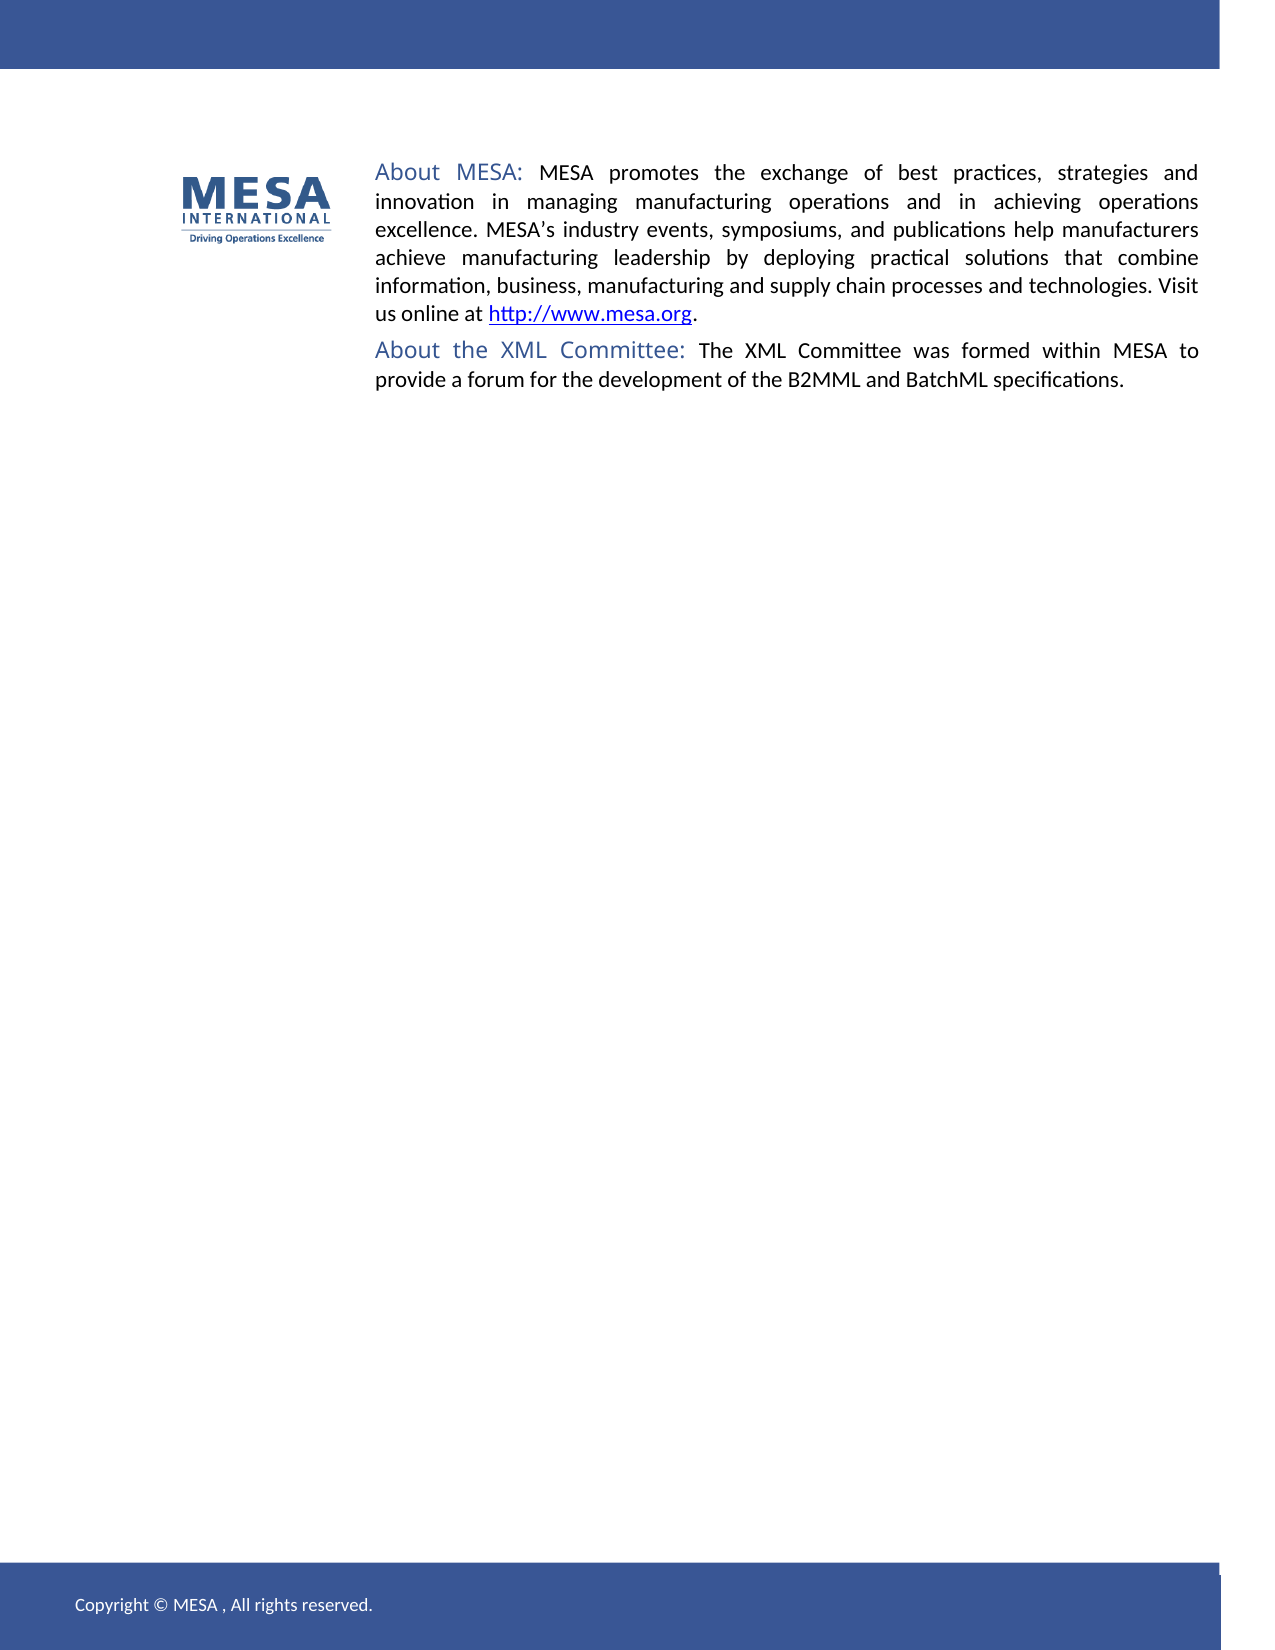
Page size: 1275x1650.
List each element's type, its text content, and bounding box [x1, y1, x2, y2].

picture [181, 177, 332, 244]
text About the XML Committee: The XML Committee was formed within MESA to provide a forum for the development of the B2MML and BatchML specifications. [375, 334, 1200, 393]
text About MESA: MESA promotes the exchange of best practices, strategies and innovation in managing manufacturing operations and in achieving operations excellence. MESA’s industry events, symposiums, and publications help manufacturers achieve manufacturing leadership by deploying practical solutions that combine information, business, manufacturing and supply chain processes and technologies. Visit us online at http://www.mesa.org. [375, 156, 1200, 328]
